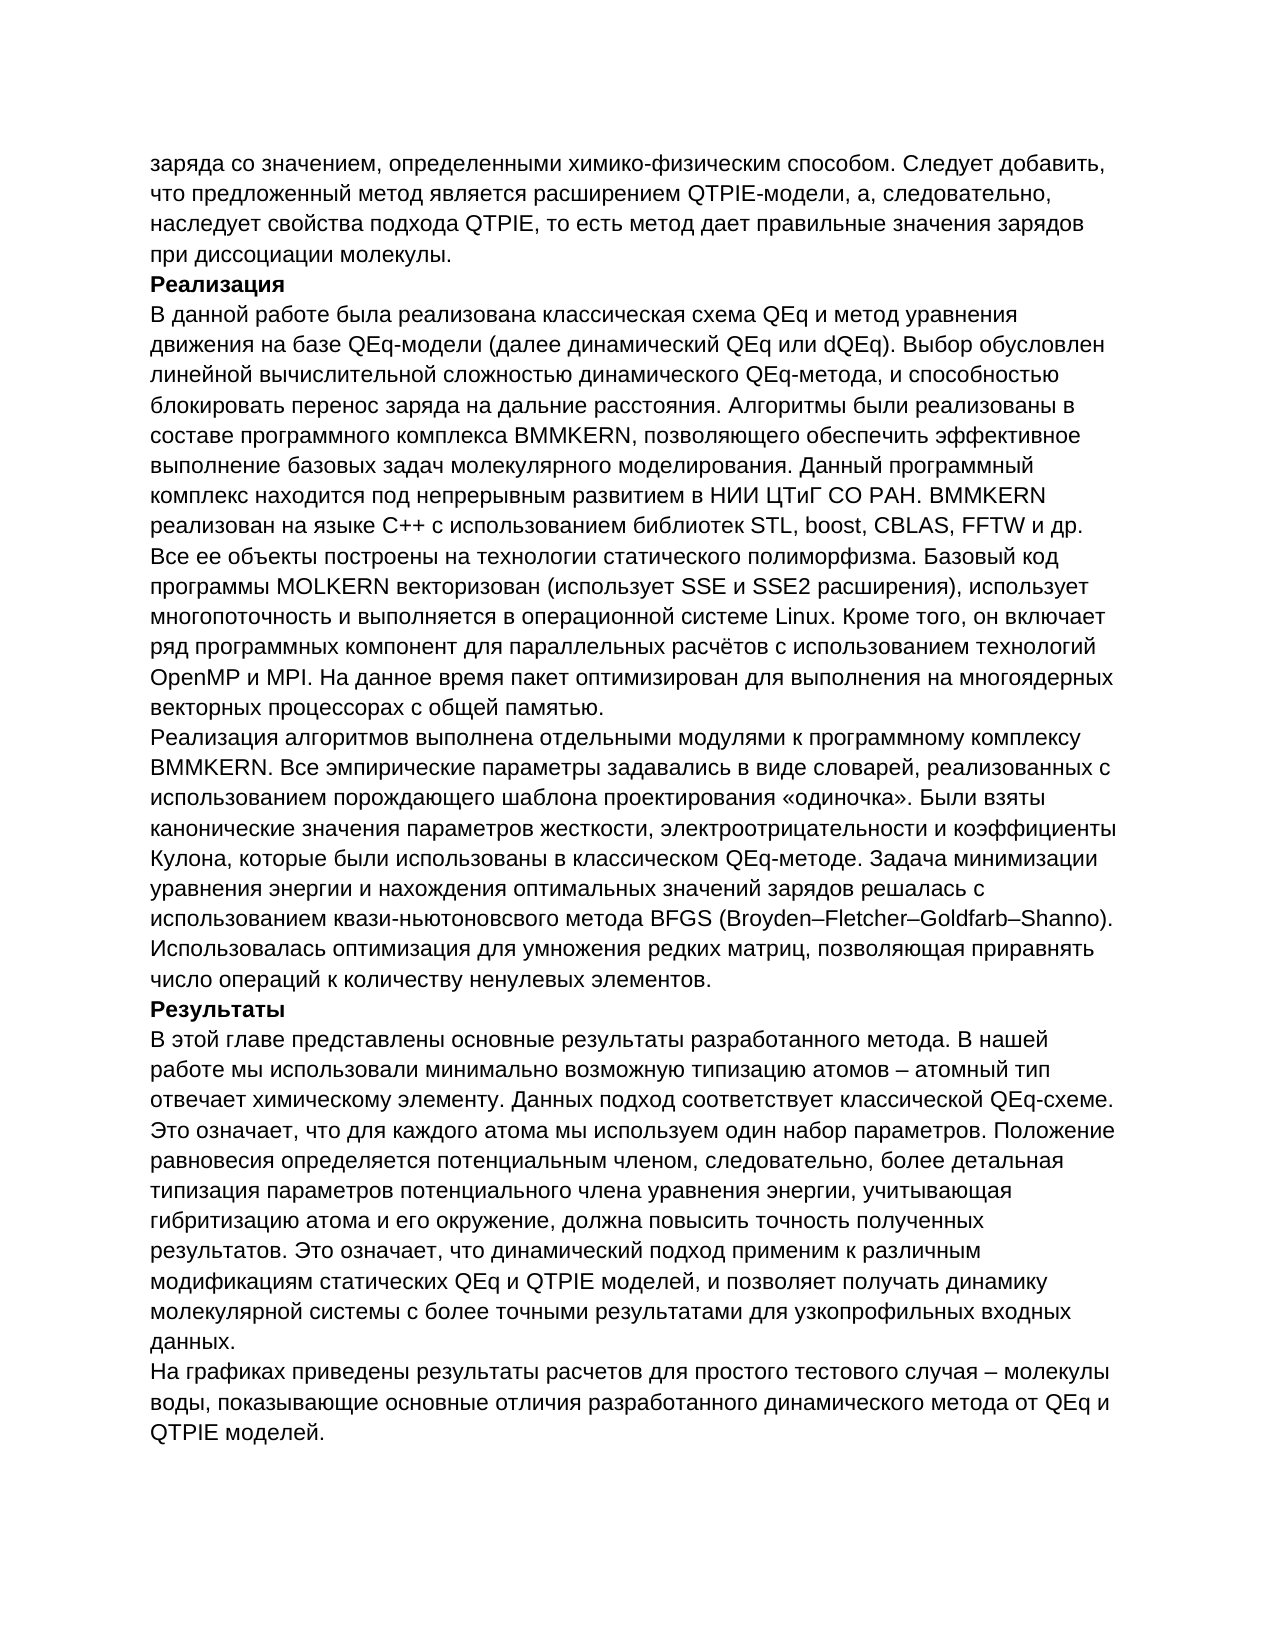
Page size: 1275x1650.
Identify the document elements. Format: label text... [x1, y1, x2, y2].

text Реализация [150, 271, 1125, 297]
text На графиках приведены результаты расчетов для простого тестового случая – молекулы воды, показывающие основные отличия разработанного динамического метода от QEq и QTPIE моделей. [150, 1358, 1125, 1445]
text В данной работе была реализована классическая схема QEq и метод уравнения движения на базе QEq-модели (далее динамический QEq или dQEq). Выбор обусловлен линейной вычислительной сложностью динамического QEq-метода, и способностью блокировать перенос заряда на дальние расстояния. Алгоритмы были реализованы в составе программного комплекса BMMKERN, позволяющего обеспечить эффективное выполнение базовых задач молекулярного моделирования. Данный программный комплекс находится под непрерывным развитием в НИИ ЦТиГ СО РАН. BMMKERN реализован на языке C++ с использованием библиотек STL, boost, СBLAS, FFTW и др. Все ее объекты построены на технологии статического полиморфизма. Базовый код программы MOLKERN векторизован (использует SSE и SSE2 расширения), использует многопоточность и выполняется в операционной системе Linux. Кроме того, он включает ряд программных компонент для параллельных расчётов с использованием технологий OpenMP и MPI. На данное время пакет оптимизирован для выполнения на многоядерных векторных процессорах с общей памятью. [150, 301, 1125, 720]
text В этой главе представлены основные результаты разработанного метода. В нашей работе мы использовали минимально возможную типизацию атомов – атомный тип отвечает химическому элементу. Данных подход соответствует классической QEq-схеме. Это означает, что для каждого атома мы используем один набор параметров. Положение равновесия определяется потенциальным членом, следовательно, более детальная типизация параметров потенциального члена уравнения энергии, учитывающая гибритизацию атома и его окружение, должна повысить точность полученных результатов. Это означает, что динамический подход применим к различным модификациям статических QEq и QTPIE моделей, и позволяет получать динамику молекулярной системы с более точными результатами для узкопрофильных входных данных. [150, 1026, 1125, 1354]
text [150, 150, 1125, 267]
text Использовалась оптимизация для умножения редких матриц, позволяющая приравнять число операций к количеству ненулевых элементов. [150, 935, 1125, 992]
text Результаты [150, 996, 1125, 1022]
text Реализация алгоритмов выполнена отдельными модулями к программному комплексу BMMKERN. Все эмпирические параметры задавались в виде словарей, реализованных с использованием порождающего шаблона проектирования «одиночка». Были взяты канонические значения параметров жесткости, электроотрицательности и коэффициенты Кулона, которые были использованы в классическом QEq-методе. Задача минимизации уравнения энергии и нахождения оптимальных значений зарядов решалась с использованием квази-ньютоновсвого метода BFGS (Broyden–Fletcher–Goldfarb–Shanno). [150, 724, 1125, 932]
